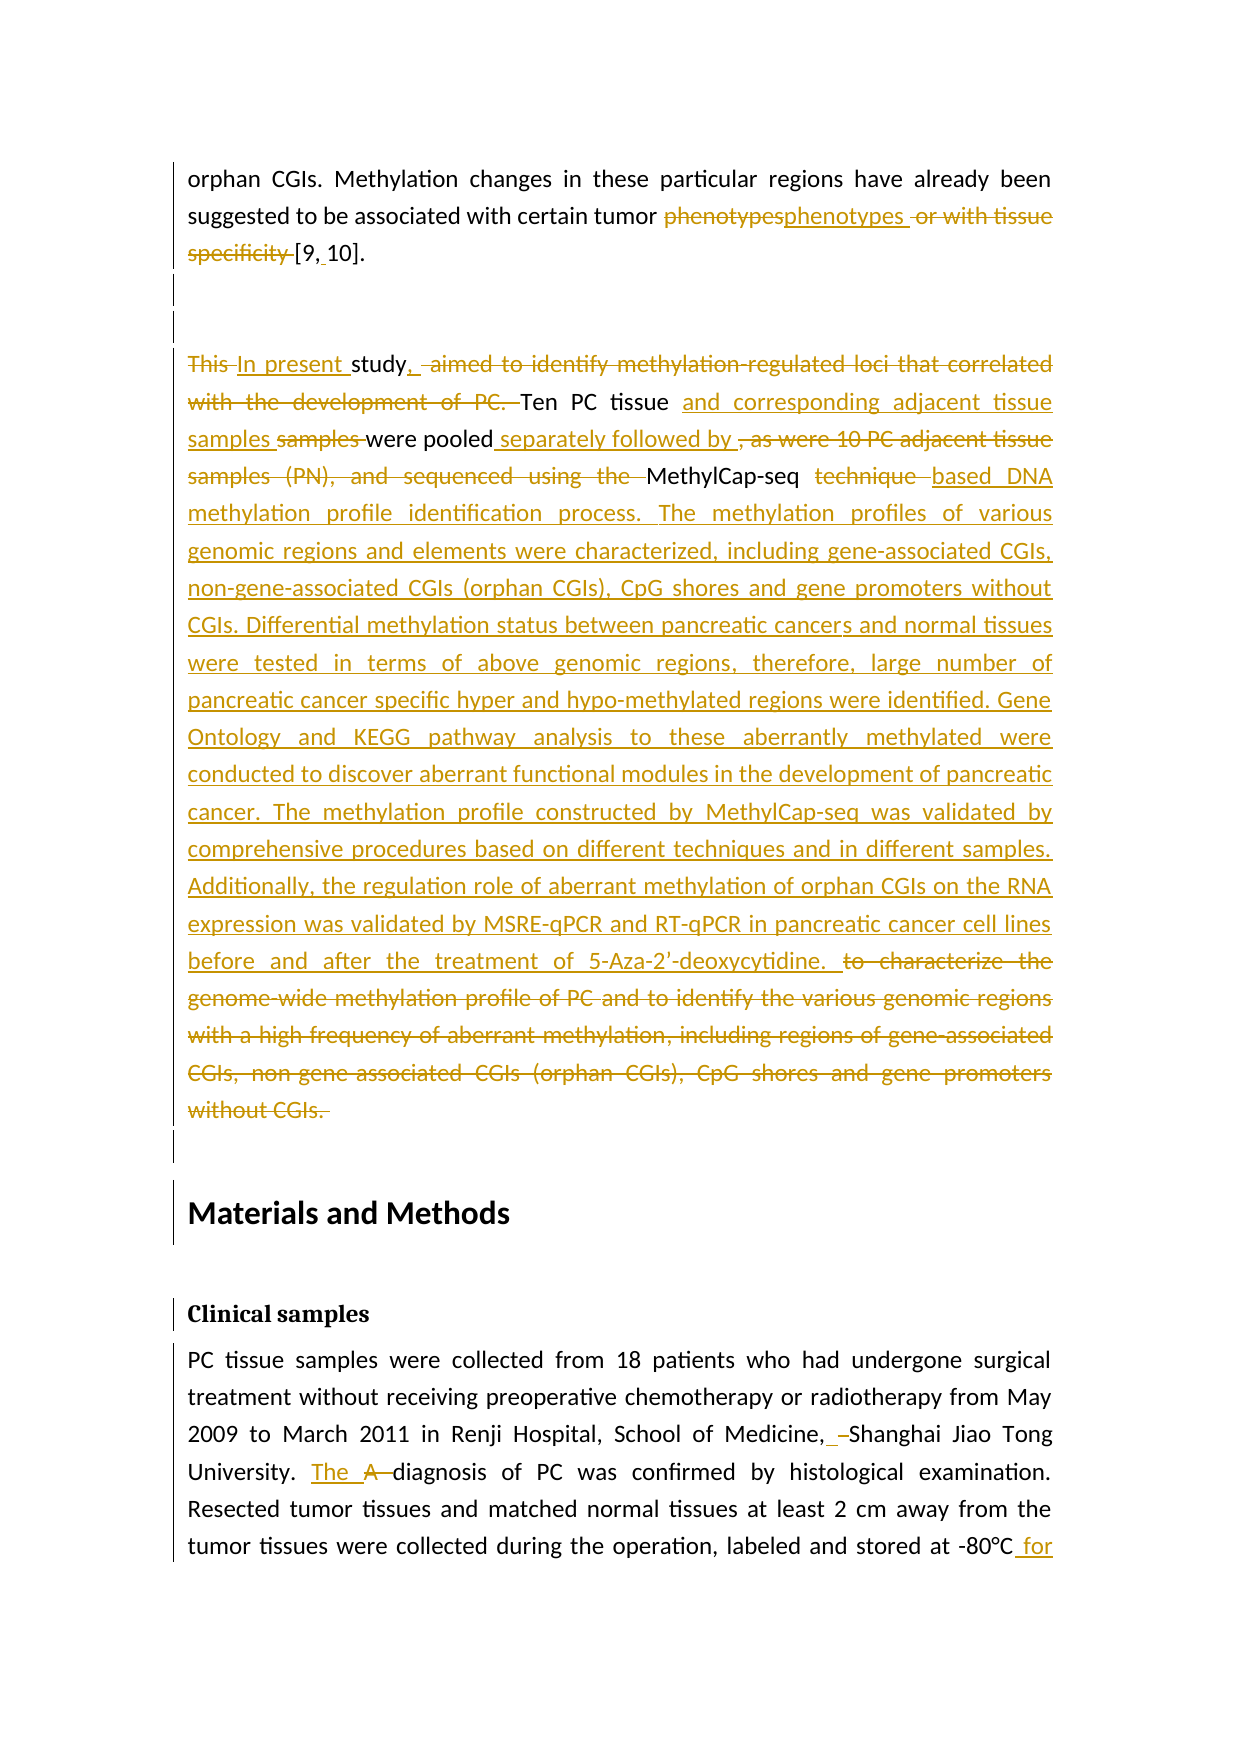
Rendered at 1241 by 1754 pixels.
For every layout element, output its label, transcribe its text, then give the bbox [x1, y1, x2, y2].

text studyTen PC tissue were pooledMethylCap-seq [187, 860, 1053, 896]
text studyTen PC tissue were pooledMethylCap-seq [187, 897, 1053, 999]
text studyTen PC tissue were pooledMethylCap-seq [187, 674, 1053, 747]
subtitle Materials and Methods [187, 1180, 1053, 1245]
text studyTen PC tissue were pooledMethylCap-seq [187, 525, 1053, 561]
text studyTen PC tissue were pooledMethylCap-seq [187, 786, 1053, 822]
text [187, 162, 1053, 269]
text studyTen PC tissue were pooledMethylCap-seq [187, 1037, 1053, 1126]
text studyTen PC tissue were pooledMethylCap-seq [187, 823, 1053, 859]
text studyTen PC tissue were pooledMethylCap-seq [187, 599, 1053, 635]
text studyTen PC tissue were pooledMethylCap-seq [187, 1000, 1053, 1036]
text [187, 1343, 1053, 1562]
subtitle Clinical samples [187, 1298, 1053, 1331]
text studyTen PC tissue were pooledMethylCap-seq [187, 748, 1053, 785]
text studyTen PC tissue were pooledMethylCap-seq [187, 562, 1053, 598]
text studyTen PC tissue were pooledMethylCap-seq [187, 636, 1053, 673]
text studyTen PC tissue were pooledMethylCap-seq [187, 347, 1053, 524]
